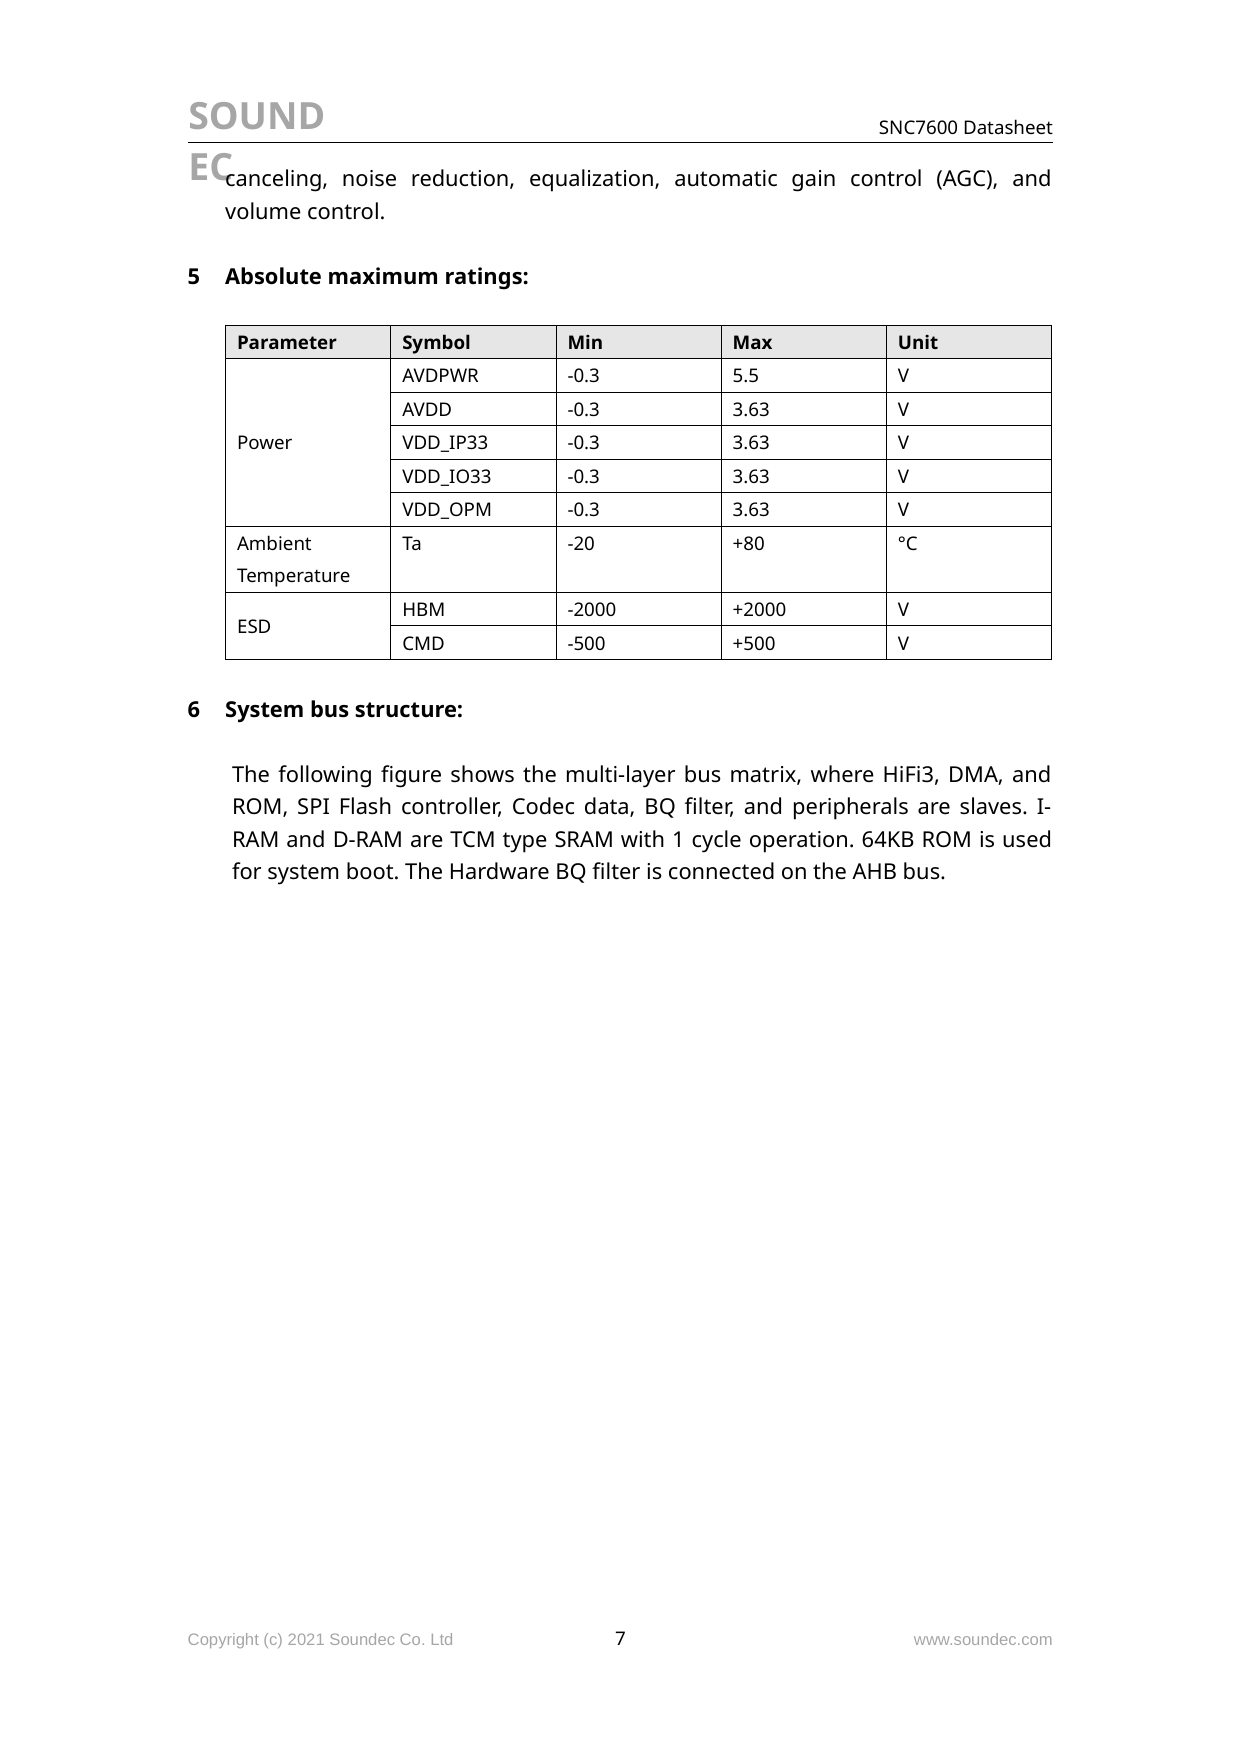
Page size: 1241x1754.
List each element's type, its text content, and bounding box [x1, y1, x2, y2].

table_header Parameter [226, 326, 390, 358]
table_cell ESD [226, 593, 390, 659]
table_cell V [887, 593, 1051, 625]
table_cell V [887, 393, 1051, 425]
table_cell HBM [391, 593, 556, 625]
table_cell Ta [391, 527, 556, 592]
list System bus structure: [187, 692, 1053, 725]
table_header Symbol [391, 326, 556, 358]
table_cell 5.5 [722, 359, 886, 392]
table_cell V [887, 426, 1051, 459]
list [225, 162, 1053, 227]
table_cell V [887, 493, 1051, 526]
table_header Min [557, 326, 721, 358]
table_cell V [887, 359, 1051, 392]
table_cell -2000 [557, 593, 721, 625]
table_cell AVDPWR [391, 359, 556, 392]
table_cell °C [887, 527, 1051, 592]
table_cell -0.3 [557, 359, 721, 392]
table_cell CMD [391, 626, 556, 659]
list Absolute maximum ratings: [187, 259, 1053, 292]
table_cell -0.3 [557, 460, 721, 492]
table_cell Power [226, 359, 390, 526]
table_cell VDD_IP33 [391, 426, 556, 459]
list The following figure shows the multi-layer bus matrix, where HiFi3, DMA, and ROM, SPI Flash controller, Codec data, BQ filter, and peripherals are slaves. I-RAM and D-RAM are TCM type SRAM with 1 cycle operation. 64KB ROM is used for system boot. The Hardware BQ filter is connected on the AHB bus. [232, 757, 1053, 887]
table_cell 3.63 [722, 460, 886, 492]
table_cell -0.3 [557, 393, 721, 425]
table_header Unit [887, 326, 1051, 358]
table_cell 3.63 [722, 393, 886, 425]
table_header Max [722, 326, 886, 358]
table_cell 3.63 [722, 493, 886, 526]
table_cell AVDD [391, 393, 556, 425]
table_cell -20 [557, 527, 721, 592]
table_cell VDD_IO33 [391, 460, 556, 492]
table_cell +80 [722, 527, 886, 592]
table_cell -0.3 [557, 426, 721, 459]
table_cell VDD_OPM [391, 493, 556, 526]
table_cell +2000 [722, 593, 886, 625]
table_cell Ambient Temperature [226, 527, 390, 592]
table_cell 3.63 [722, 426, 886, 459]
table_cell -0.3 [557, 493, 721, 526]
table_cell +500 [722, 626, 886, 659]
table_cell V [887, 626, 1051, 659]
table_cell -500 [557, 626, 721, 659]
table_cell V [887, 460, 1051, 492]
